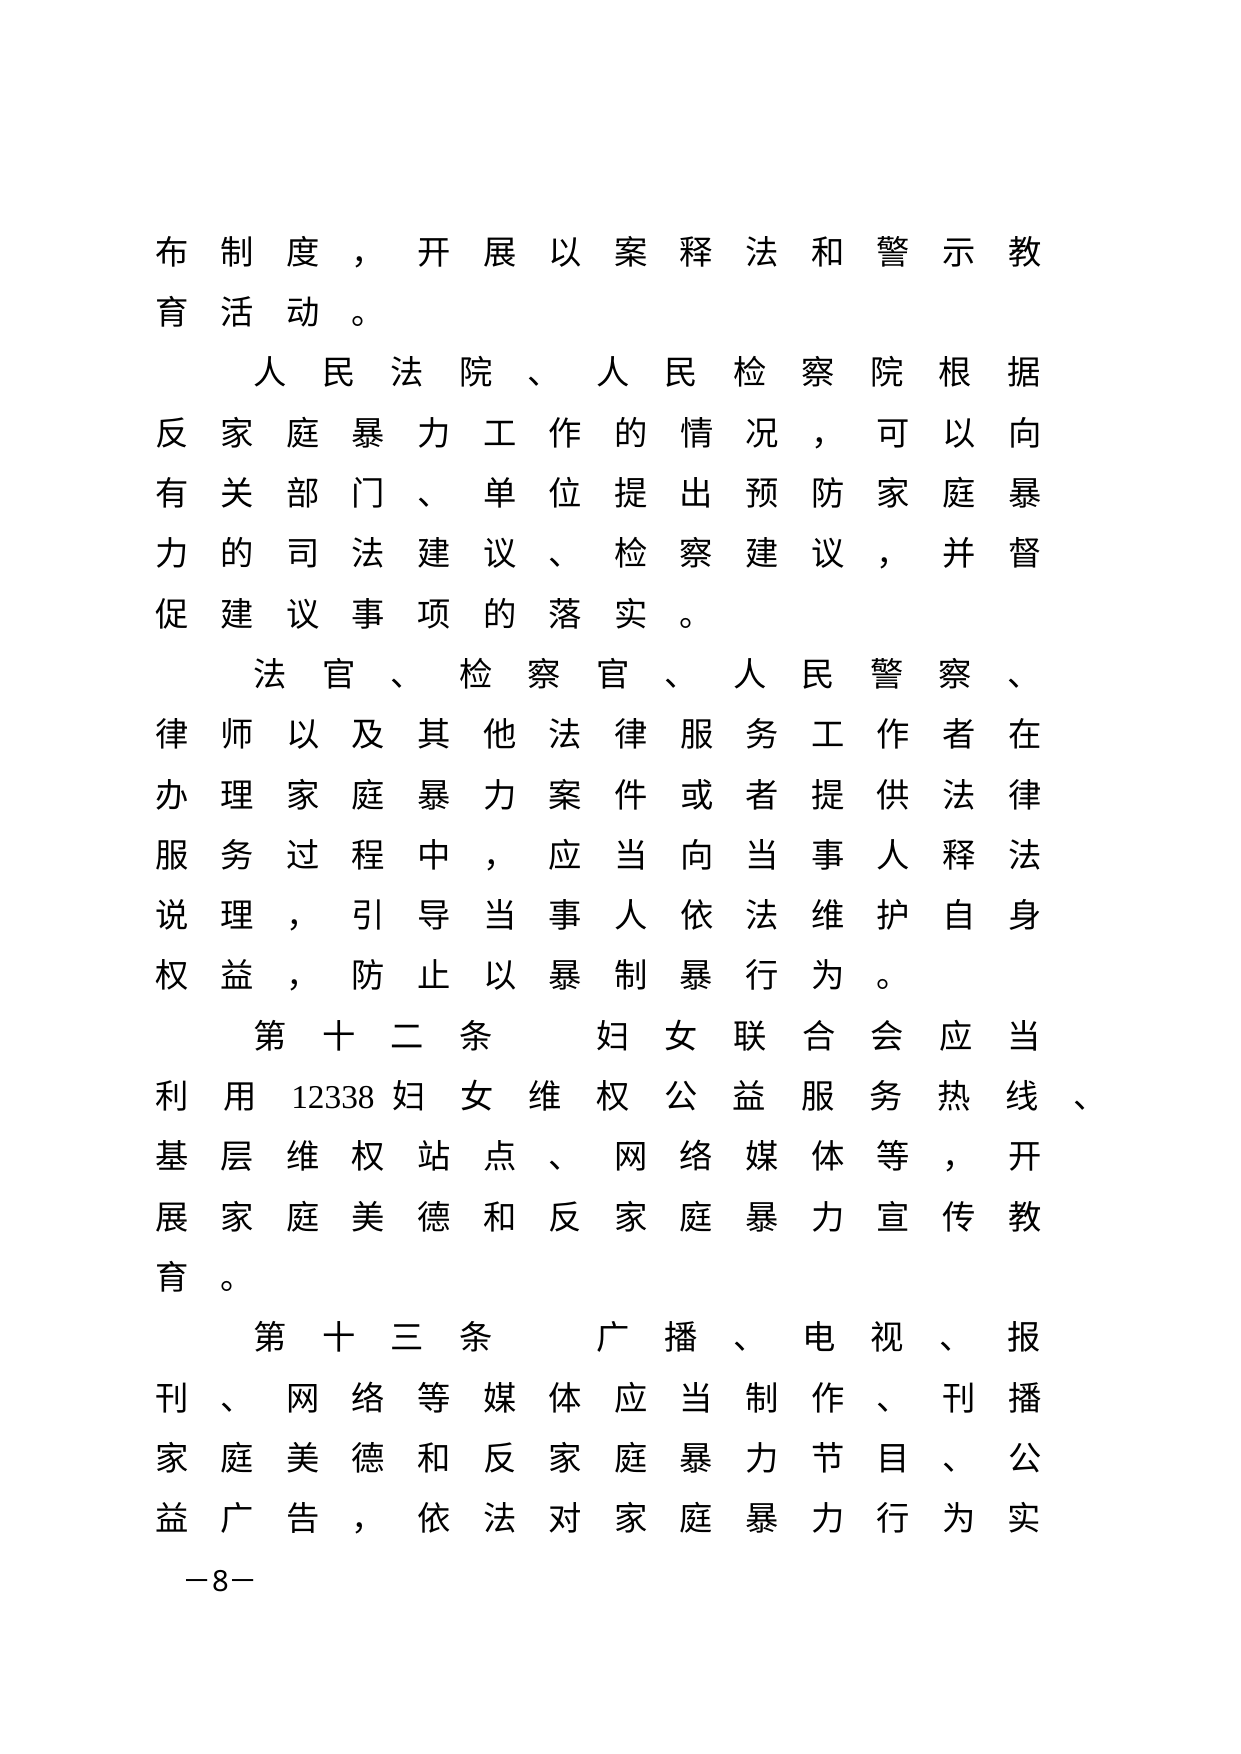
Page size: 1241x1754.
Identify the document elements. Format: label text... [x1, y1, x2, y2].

text 法官、检察官、人民警察、律师以及其他法律服务工作者在办理家庭暴力案件或者提供法律服务过程中，应当向当事人释法说理，引导当事人依法维护自身权益，防止以暴制暴行为。 [155, 642, 1073, 1003]
text 第十二条 妇女联合会应当利用12338妇女维权公益服务热线、基层维权站点、网络媒体等，开展家庭美德和反家庭暴力宣传教育。 [155, 1003, 1073, 1305]
text 第十一条 人民法院、人民检察院、公安机关、司法行政机关应当建立家庭暴力典型案例发布制度，开展以案释法和警示教育活动。 [155, 219, 1073, 340]
text 人民法院、人民检察院根据反家庭暴力工作的情况，可以向有关部门、单位提出预防家庭暴力的司法建议、检察建议，并督促建议事项的落实。 [155, 340, 1073, 642]
text 第十三条 广播、电视、报刊、网络等媒体应当制作、刊播家庭美德和反家庭暴力节目、公益广告，依法对家庭暴力行为实施舆论监督，弘扬健康文明的家庭风尚。 [155, 1305, 1073, 1546]
